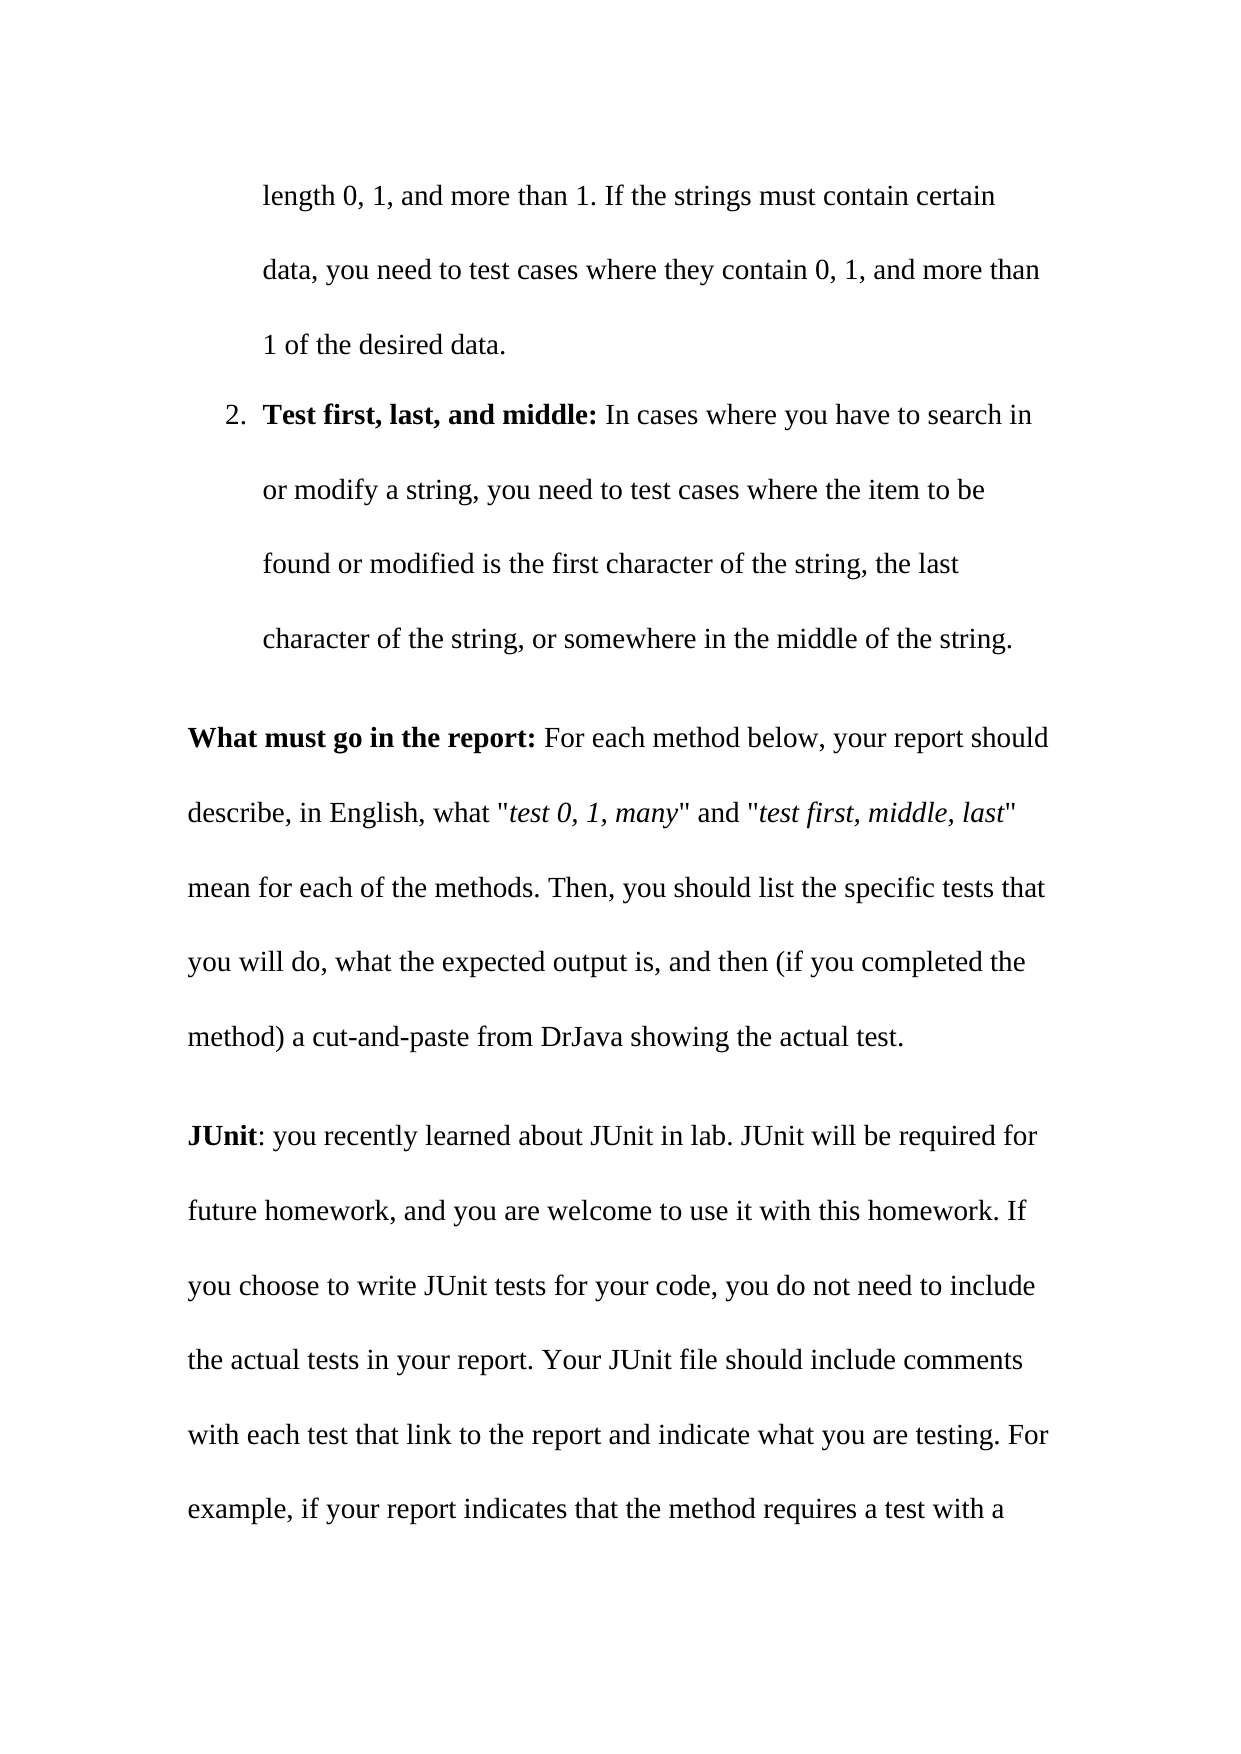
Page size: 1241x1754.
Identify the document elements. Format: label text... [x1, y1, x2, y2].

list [225, 162, 1053, 376]
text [187, 1102, 1053, 1541]
list Test first, last, and middle: In cases where you have to search in or modify a string, you need to test cases where the item to be found or modified is the first character of the string, the last character of the string, or somewhere in the middle of the string. [225, 381, 1053, 670]
text What must go in the report: For each method below, your report should describe, in English, what "test 0, 1, many" and "test first, middle, last" mean for each of the methods. Then, you should list the specific tests that you will do, what the expected output is, and then (if you completed the method) a cut-and-paste from DrJava showing the actual test. [187, 704, 1053, 1068]
